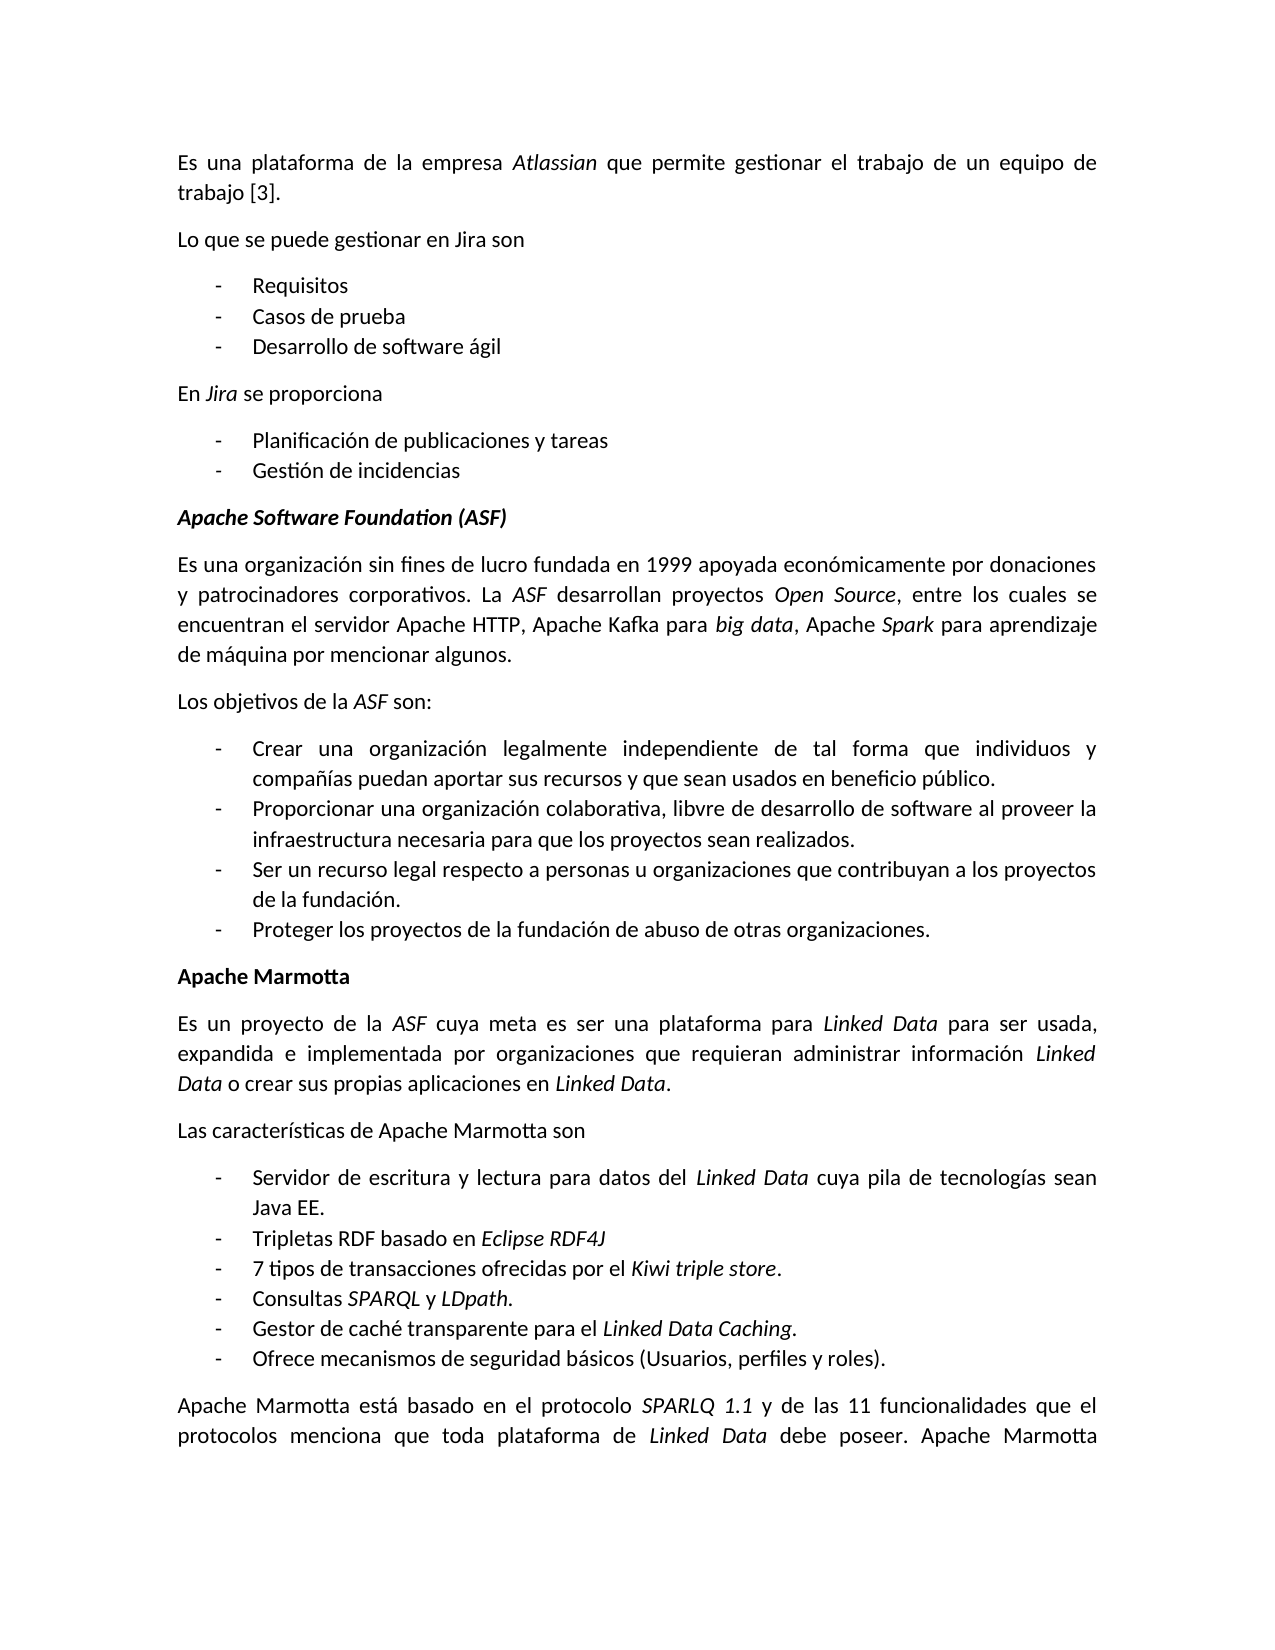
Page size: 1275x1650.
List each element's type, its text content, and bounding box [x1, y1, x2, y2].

list Consultas SPARQL y LDpath. [215, 1284, 1098, 1312]
list Servidor de escritura y lectura para datos del Linked Data cuya pila de tecnologías sean Java EE. [215, 1163, 1098, 1221]
text Los objetivos de la ASF son: [177, 687, 1098, 715]
text Lo que se puede gestionar en Jira son [177, 225, 1098, 253]
list Ser un recurso legal respecto a personas u organizaciones que contribuyan a los proyectos de la fundación. [215, 855, 1098, 913]
list Desarrollo de software ágil [215, 332, 1098, 360]
list Requisitos [215, 272, 1098, 299]
text Es una plataforma de la empresa Atlassian que permite gestionar el trabajo de un equipo de trabajo. [177, 148, 1098, 206]
list 7 tipos de transacciones ofrecidas por el Kiwi triple store. [215, 1254, 1098, 1282]
list Gestión de incidencias [215, 456, 1098, 484]
text Apache Software Foundation (ASF) [177, 503, 1098, 531]
list Tripletas RDF basado en Eclipse RDF4J [215, 1224, 1098, 1252]
text Las características de Apache Marmotta son [177, 1116, 1098, 1144]
text Es una organización sin fines de lucro fundada en 1999 apoyada económicamente por donaciones y patrocinadores corporativos. La ASF desarrollan proyectos Open Source, entre los cuales se encuentran el servidor Apache HTTP, Apache Kafka para big data, Apache Spark para aprendizaje de máquina por mencionar algunos. [177, 550, 1098, 668]
list Ofrece mecanismos de seguridad básicos (Usuarios, perfiles y roles). [215, 1344, 1098, 1372]
list Casos de prueba [215, 302, 1098, 330]
list Gestor de caché transparente para el Linked Data Caching. [215, 1314, 1098, 1342]
list Proporcionar una organización colaborativa, libvre de desarrollo de software al proveer la infraestructura necesaria para que los proyectos sean realizados. [215, 794, 1098, 853]
text Es un proyecto de la ASF cuya meta es ser una plataforma para Linked Data para ser usada, expandida e implementada por organizaciones que requieran administrar información Linked Data o crear sus propias aplicaciones en Linked Data. [177, 1009, 1098, 1097]
text Apache Marmotta [177, 962, 1098, 990]
list Planificación de publicaciones y tareas [215, 426, 1098, 454]
list Proteger los proyectos de la fundación de abuso de otras organizaciones. [215, 915, 1098, 943]
text En Jira se proporciona [177, 379, 1098, 407]
list Crear una organización legalmente independiente de tal forma que individuos y compañías puedan aportar sus recursos y que sean usados en beneficio público. [215, 734, 1098, 792]
